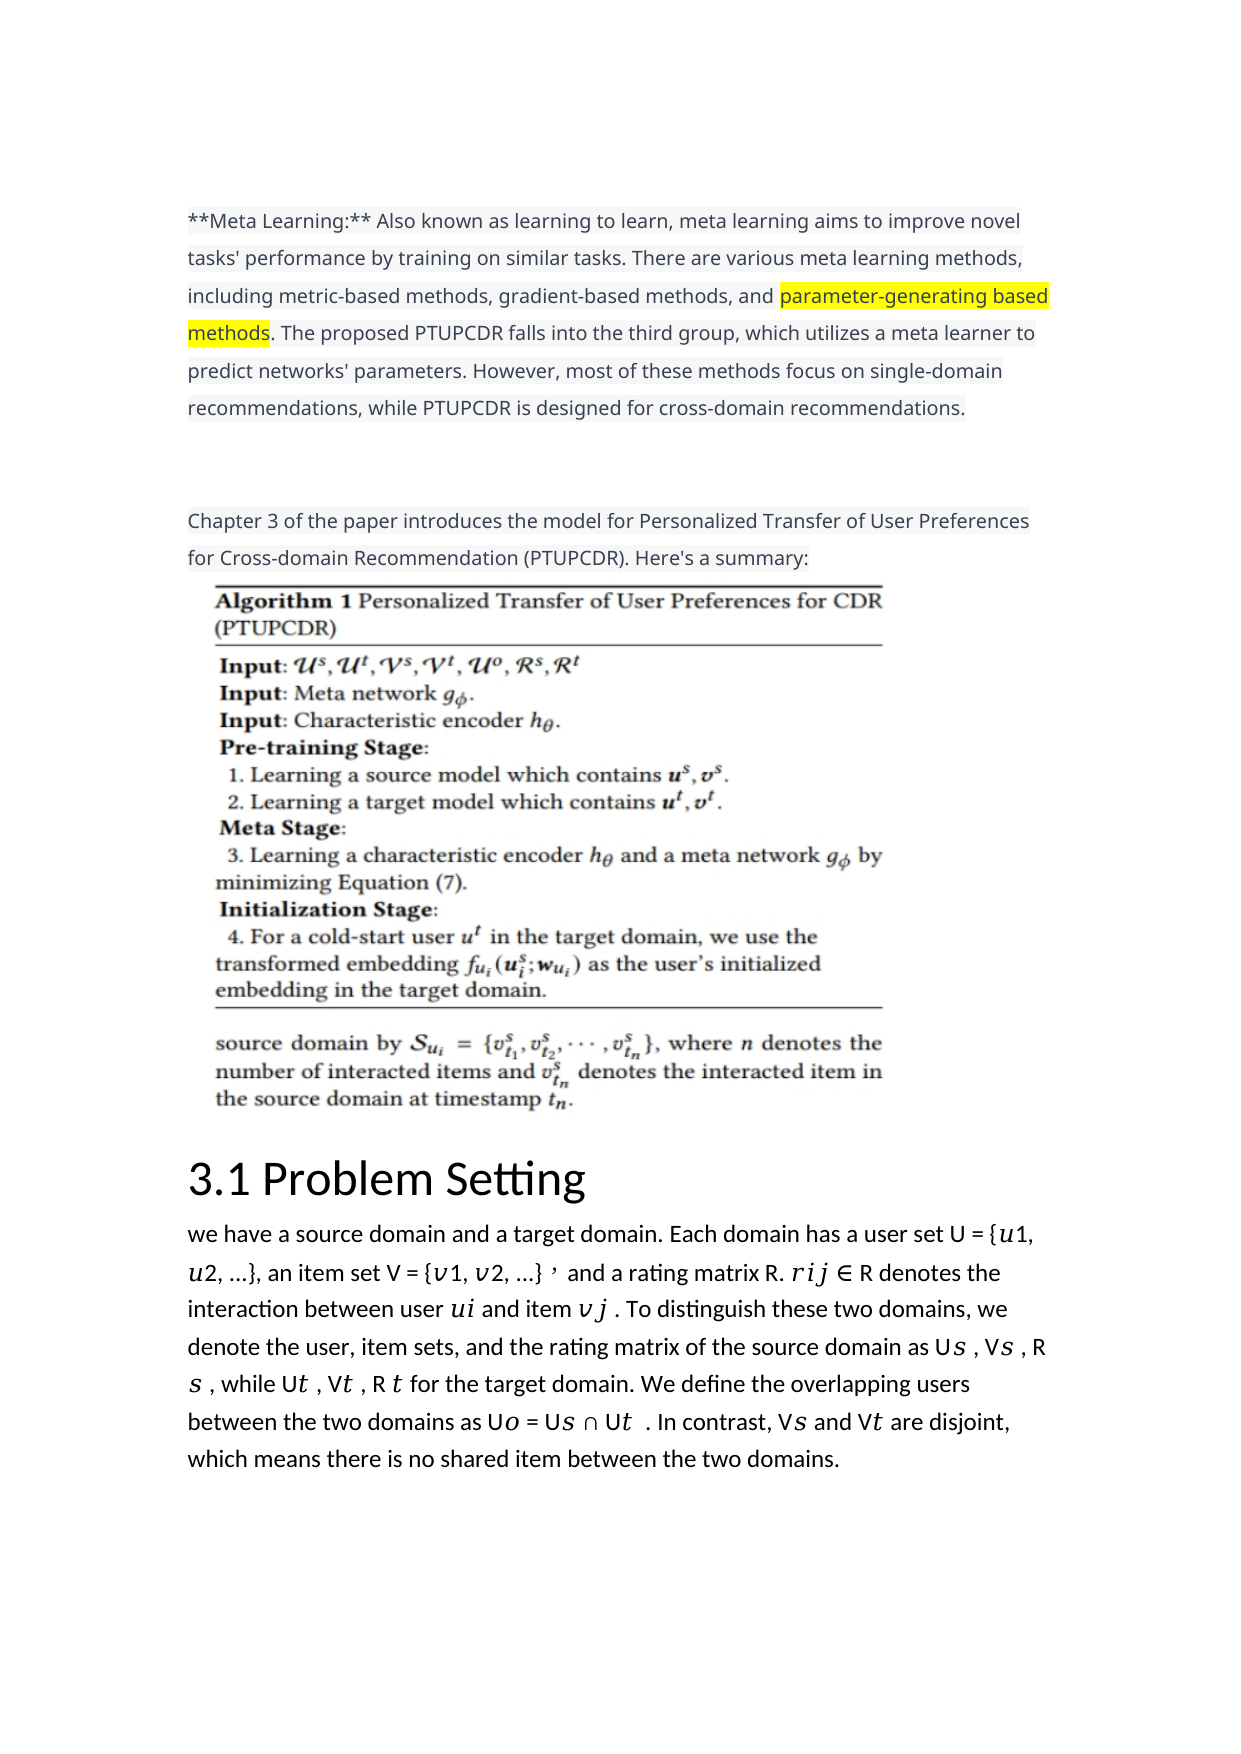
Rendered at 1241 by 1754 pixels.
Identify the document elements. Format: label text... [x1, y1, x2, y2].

text we have a source domain and a target domain. Each domain has a user set U = {𝑢1, 𝑢2, ...}, an item set V = {𝑣1, 𝑣2, ...}，and a rating matrix R. 𝑟𝑖𝑗 ∈ R denotes the interaction between user 𝑢𝑖 and item 𝑣𝑗 . To distinguish these two domains, we denote the user, item sets, and the rating matrix of the source domain as U𝑠 , V𝑠 , R 𝑠 , while U𝑡 , V𝑡 , R 𝑡 for the target domain. We define the overlapping users between the two domains as U𝑜 = U𝑠 ∩ U𝑡 . In contrast, V𝑠 and V𝑡 are disjoint, which means there is no shared item between the two domains. [187, 1214, 1053, 1477]
text **Meta Learning:** Also known as learning to learn, meta learning aims to improve novel tasks' performance by training on similar tasks. There are various meta learning methods, including metric-based methods, gradient-based methods, and parameter-generating based methods. The proposed PTUPCDR falls into the third group, which utilizes a meta learner to predict networks' parameters. However, most of these methods focus on single-domain recommendations, while PTUPCDR is designed for cross-domain recommendations. [187, 202, 1053, 427]
picture [187, 577, 932, 1122]
text 3.1 Problem Setting [187, 1139, 1053, 1214]
text Chapter 3 of the paper introduces the model for Personalized Transfer of User Preferences for Cross-domain Recommendation (PTUPCDR). Here's a summary: [187, 502, 1053, 577]
